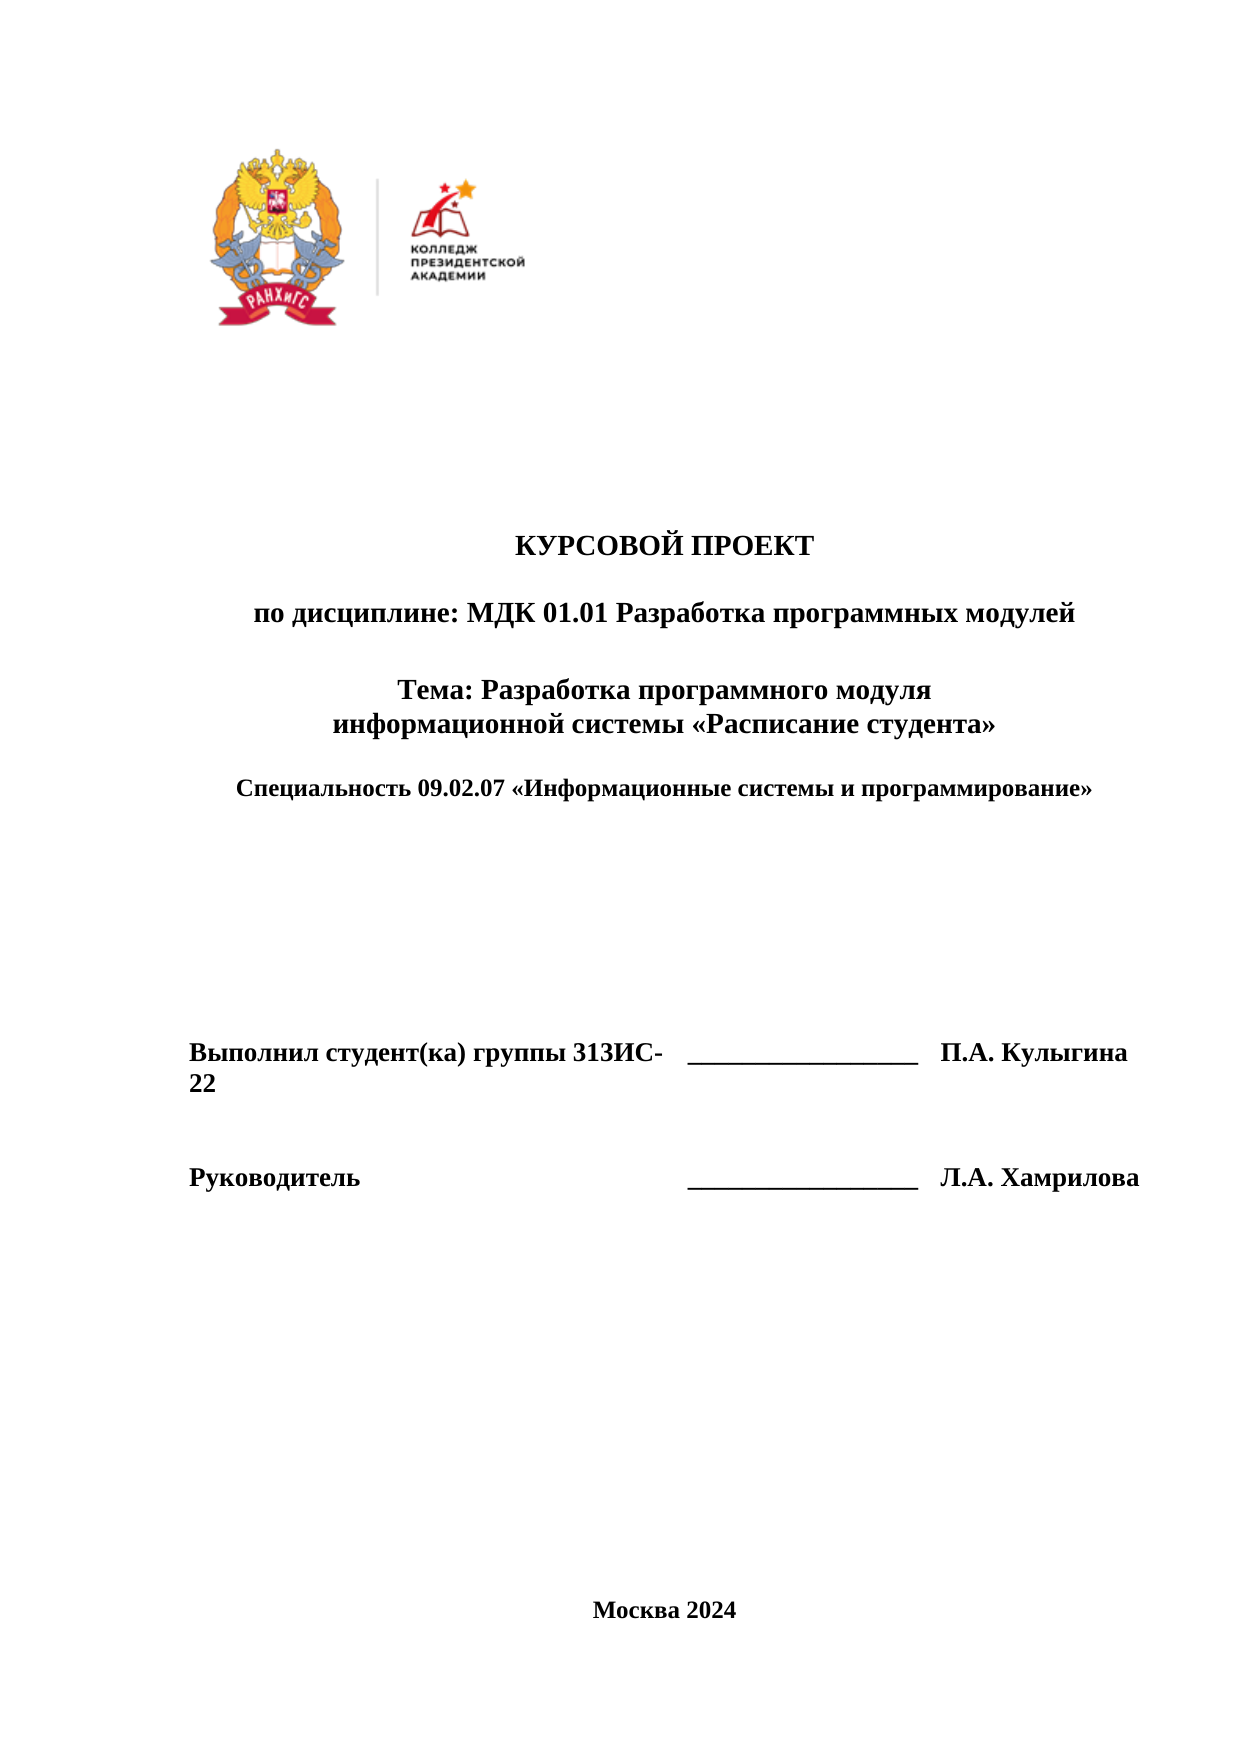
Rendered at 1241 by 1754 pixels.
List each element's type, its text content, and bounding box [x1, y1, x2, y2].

table_header П.А. Кулыгина [929, 1036, 1152, 1111]
table_header Выполнил студент(ка) группы 313ИС-22 [178, 1036, 676, 1111]
text Специальность 09.02.07 «Информационные системы и программирование» [177, 773, 1152, 802]
table_header _________________ [676, 1036, 929, 1111]
table_header _________________ [676, 1161, 929, 1248]
table_header Л.А. Хамрилова [929, 1161, 1152, 1248]
text по дисциплине: МДК 01.01 Разработка программных модулей [177, 595, 1152, 629]
text КУРСОВОЙ ПРОЕКТ [177, 528, 1152, 562]
text Тема: Разработка программного модуля [177, 672, 1152, 706]
text Москва 2024 [177, 1595, 1152, 1624]
table_header Руководитель [178, 1161, 676, 1248]
picture [177, 118, 549, 362]
text информационной системы «Расписание студента» [177, 706, 1152, 739]
